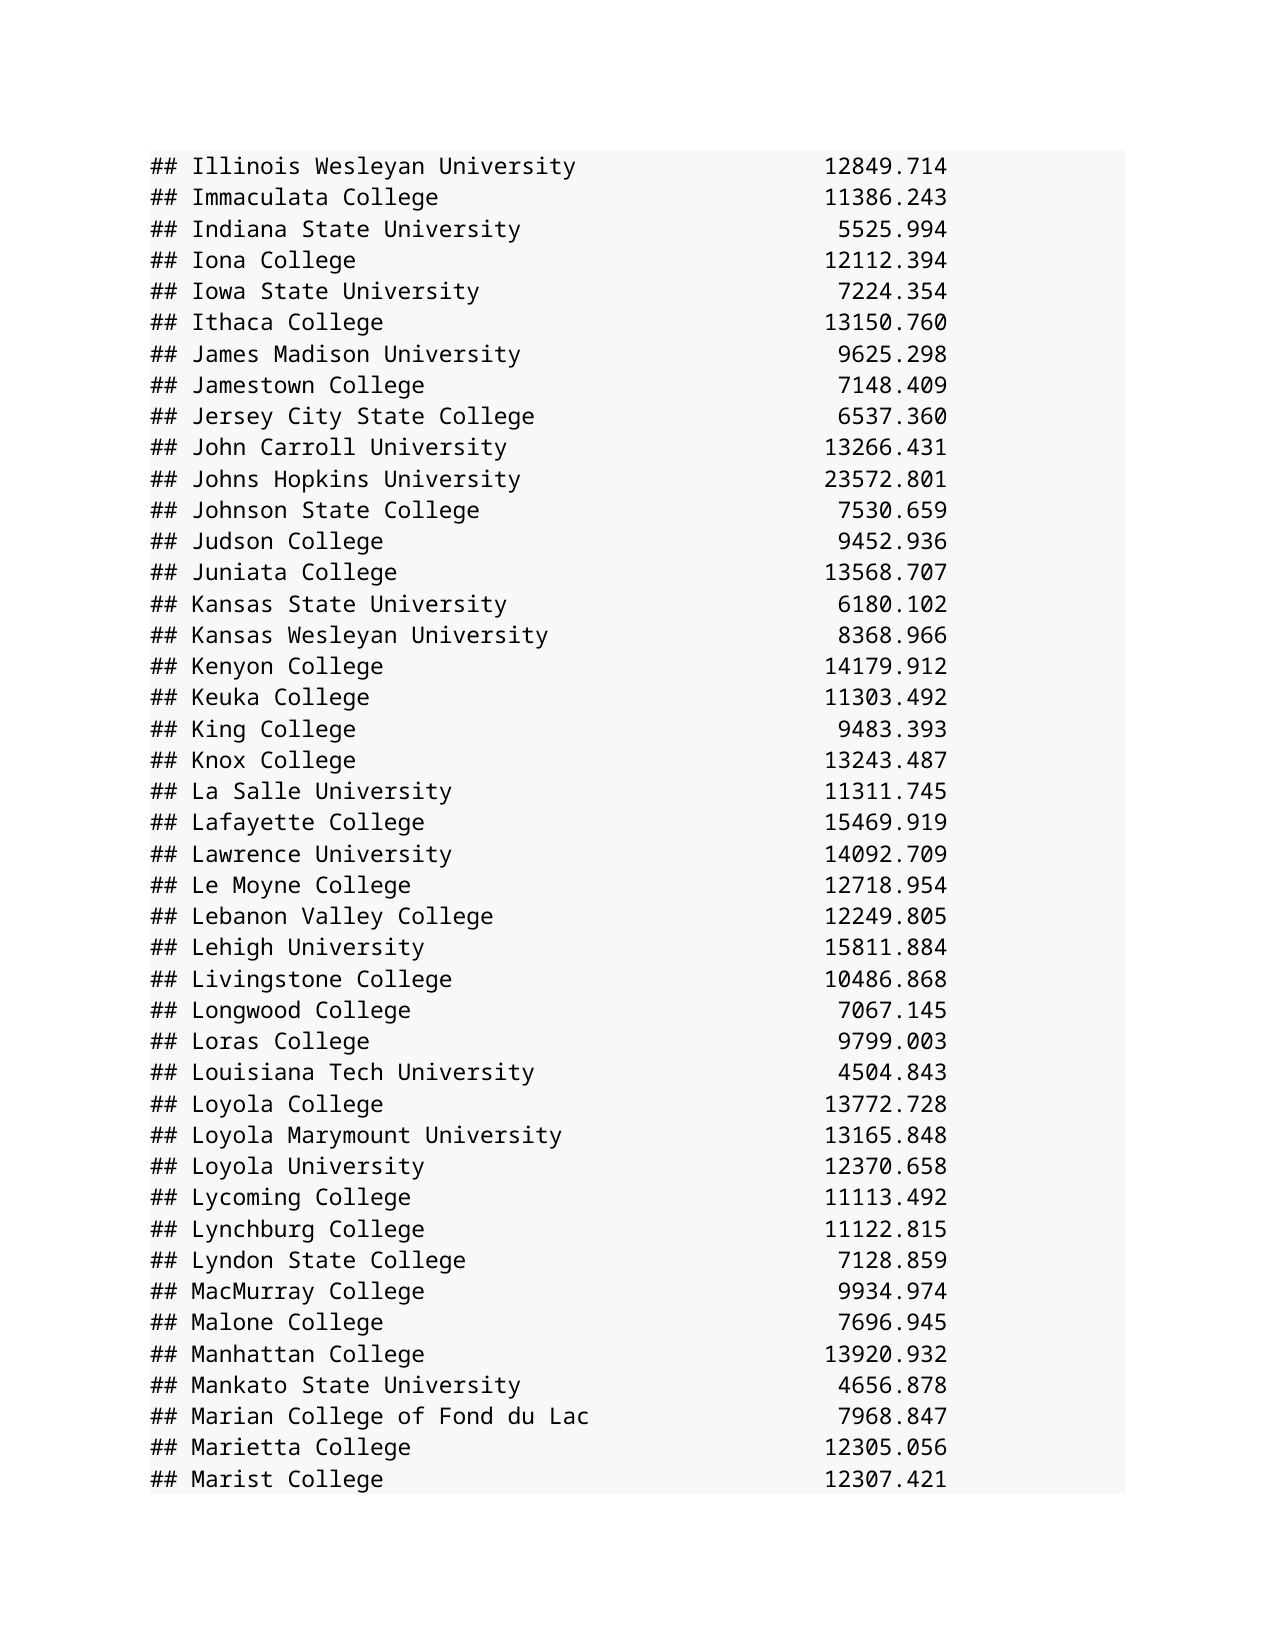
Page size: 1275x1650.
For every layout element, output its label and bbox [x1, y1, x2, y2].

text [150, 150, 1125, 1494]
